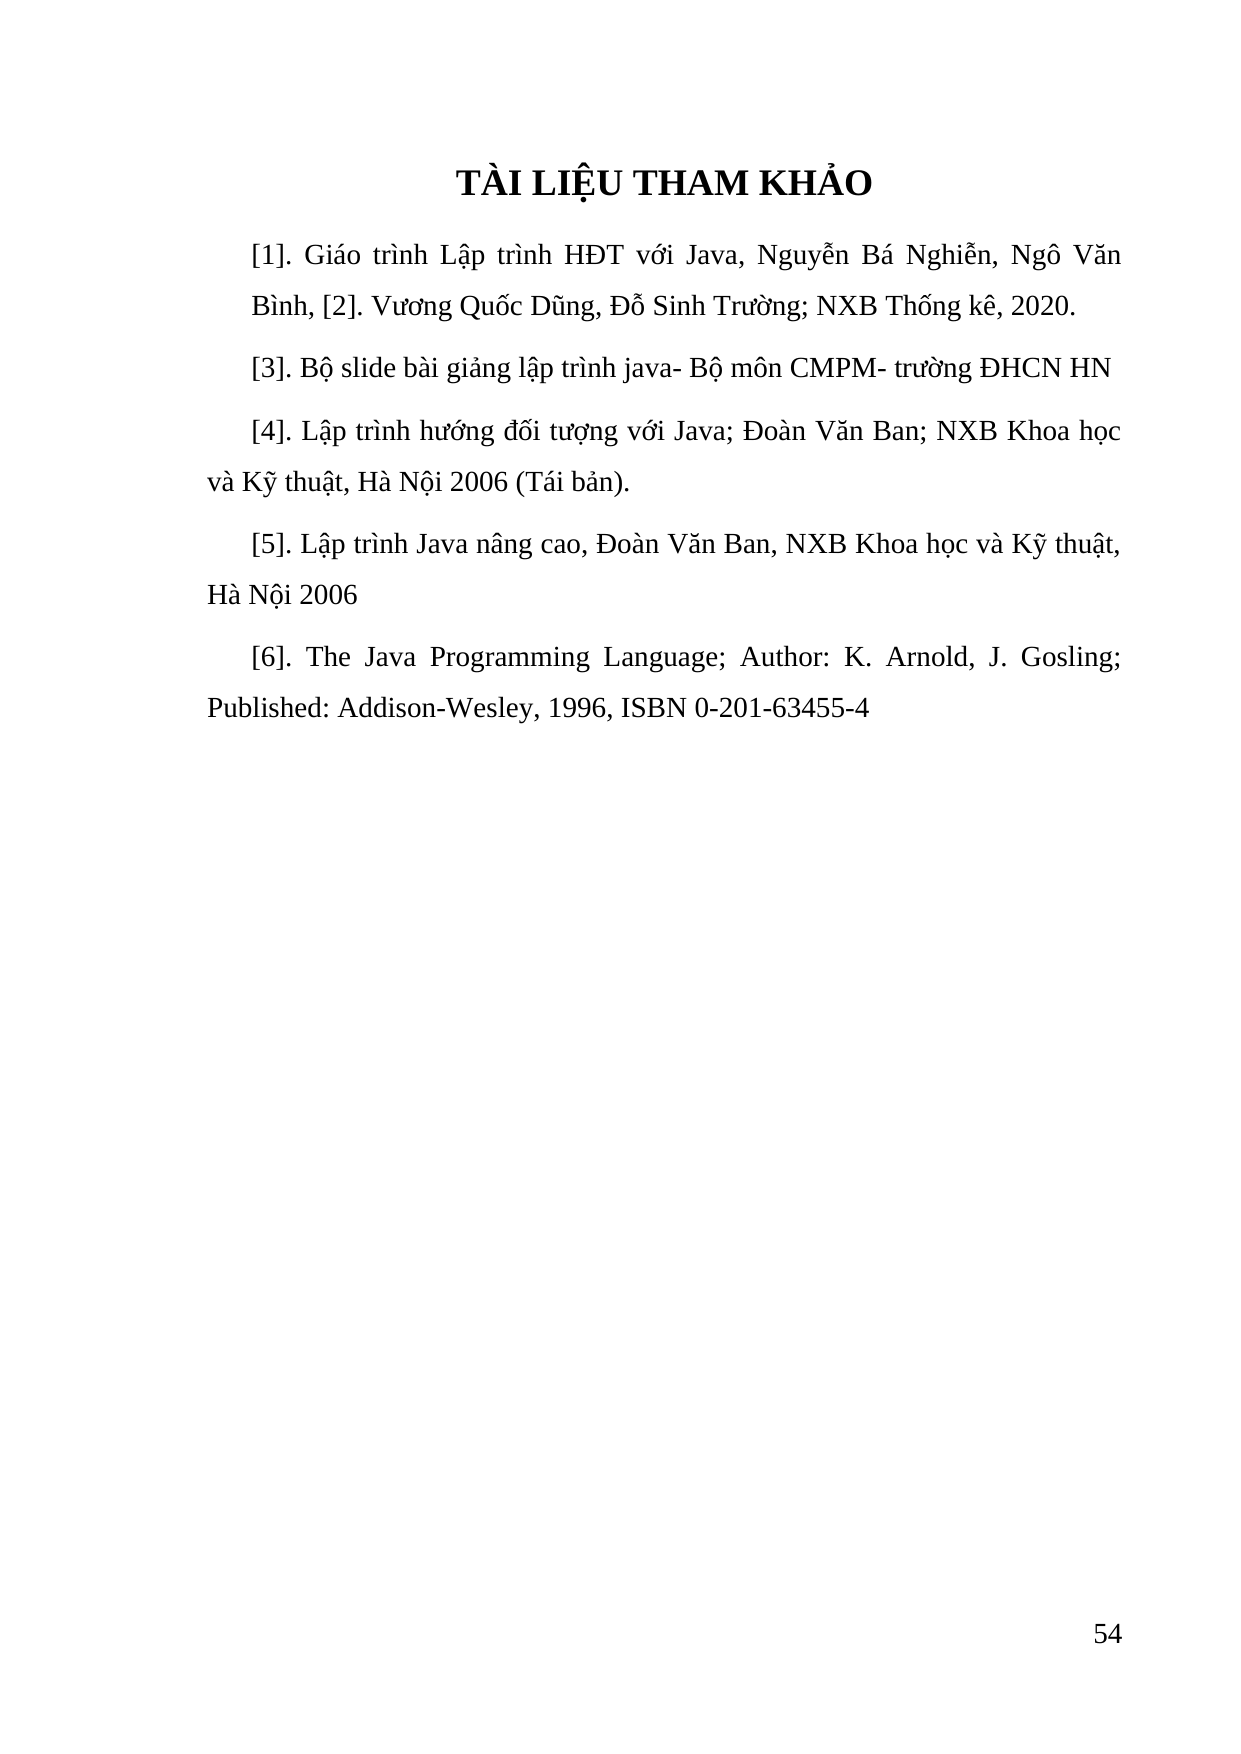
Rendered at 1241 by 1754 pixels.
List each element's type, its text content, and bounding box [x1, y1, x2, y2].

text TÀI LIỆU THAM KHẢO [207, 160, 1122, 203]
text [6]. The Java Programming Language; Author: K. Arnold, J. Gosling; Published: Addison-Wesley, 1996, ISBN 0-201-63455-4 [207, 639, 1122, 723]
text [3]. Bộ slide bài giảng lập trình java- Bộ môn CMPM- trường ĐHCN HN [207, 351, 1122, 384]
text [5]. Lập trình Java nâng cao, Đoàn Văn Ban, NXB Khoa học và Kỹ thuật, Hà Nội 2006 [207, 526, 1122, 610]
text [1]. Giáo trình Lập trình HĐT với Java, Nguyễn Bá Nghiễn, Ngô Văn Bình, [2]. Vương Quốc Dũng, Đỗ Sinh Trường; NXB Thống kê, 2020. [251, 237, 1122, 321]
text [4]. Lập trình hướng đối tượng với Java; Đoàn Văn Ban; NXB Khoa học và Kỹ thuật, Hà Nội 2006 (Tái bản). [207, 413, 1122, 497]
